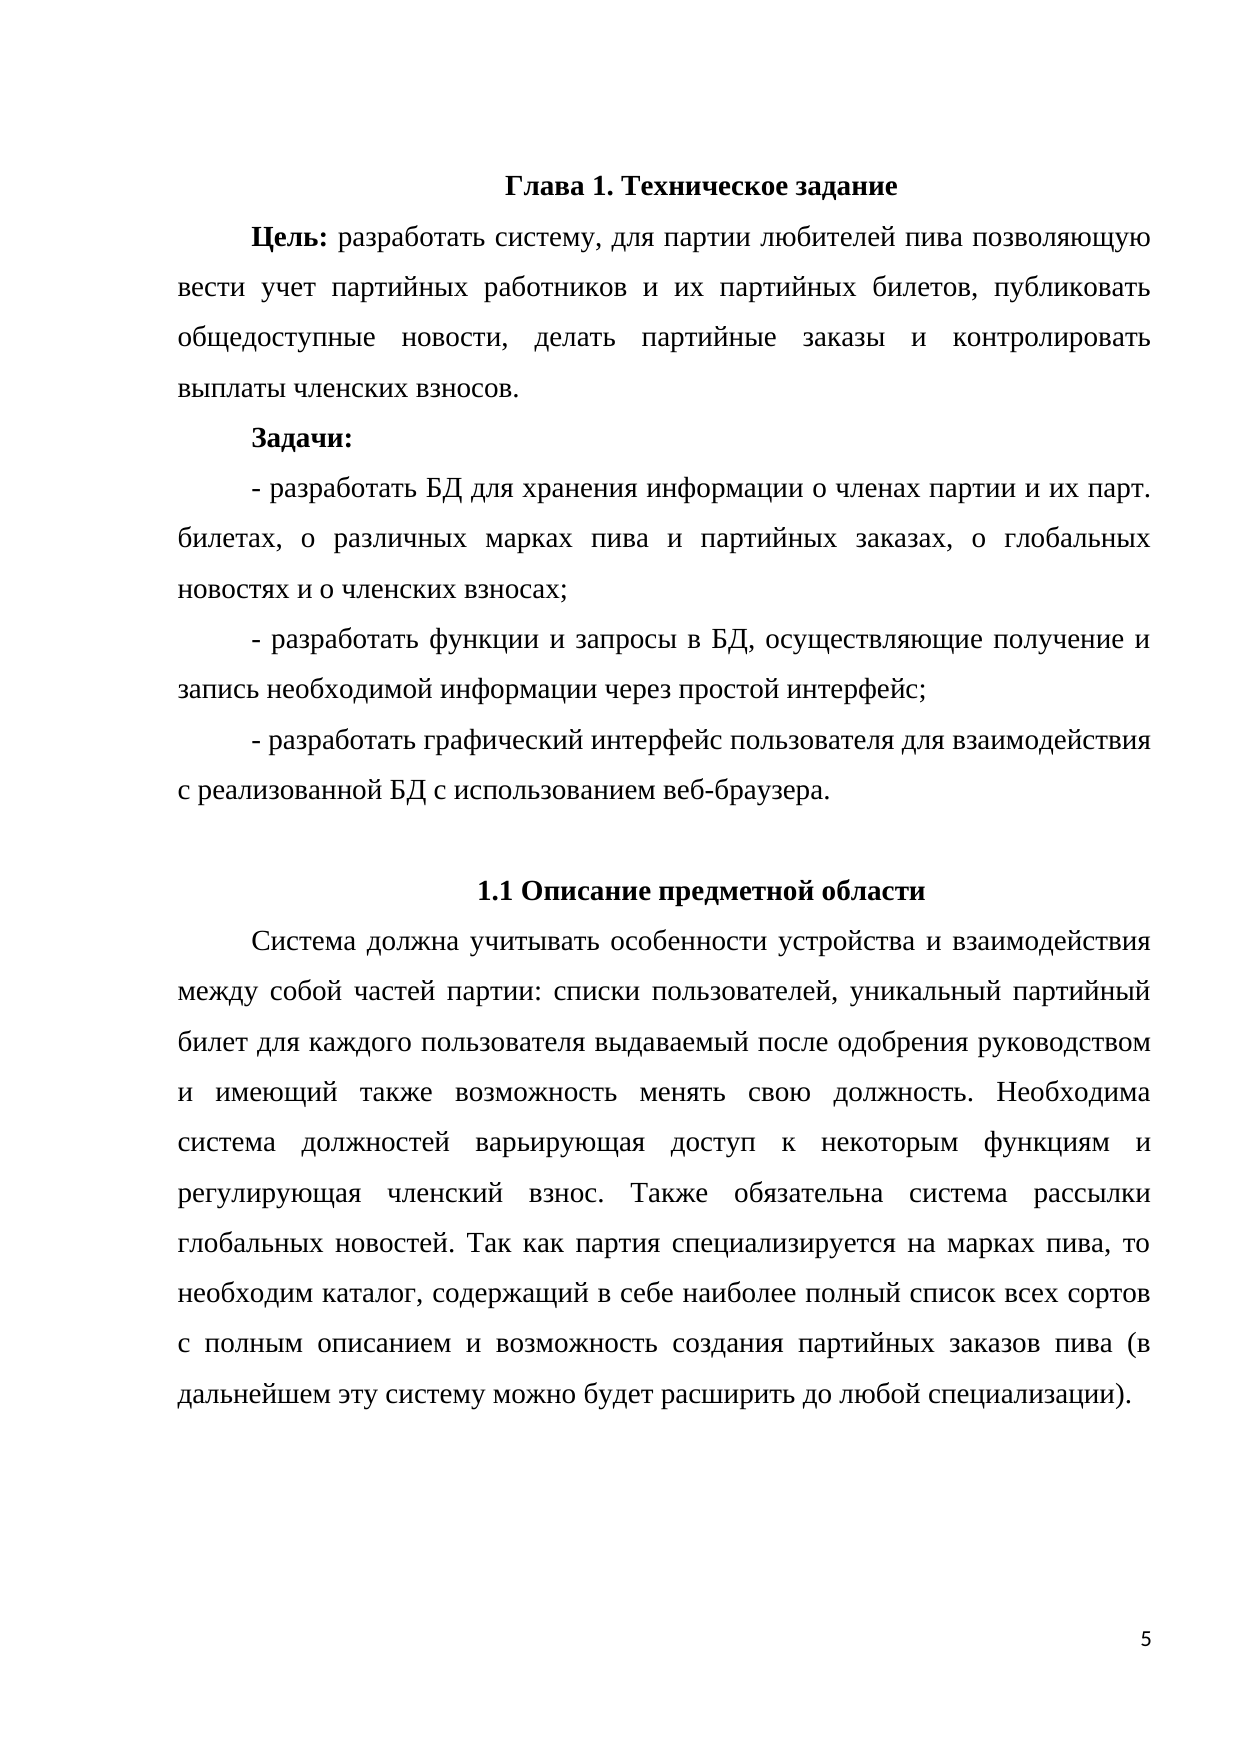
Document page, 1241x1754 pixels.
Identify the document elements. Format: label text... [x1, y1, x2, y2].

text - разработать функции и запросы в БД, осуществляющие получение и запись необходимой информации через простой интерфейс; [177, 621, 1152, 705]
text 1.1 Описание предметной области [177, 873, 1152, 906]
text Глава 1. Техническое задание [177, 168, 1152, 202]
text - разработать БД для хранения информации о членах партии и их парт. билетах, о различных марках пива и партийных заказах, о глобальных новостях и о членских взносах; [177, 470, 1152, 604]
text Система должна учитывать особенности устройства и взаимодействия между собой частей партии: списки пользователей, уникальный партийный билет для каждого пользователя выдаваемый после одобрения руководством и имеющий также возможность менять свою должность. Необходима система должностей варьирующая доступ к некоторым функциям и регулирующая членский взнос. Также обязательна система рассылки глобальных новостей. Так как партия специализируется на марках пива, то необходим каталог, содержащий в себе наиболее полный список всех сортов с полным описанием и возможность создания партийных заказов пива (в дальнейшем эту систему можно будет расширить до любой специализации). [177, 923, 1152, 1409]
text - разработать графический интерфейс пользователя для взаимодействия с реализованной БД с использованием веб-браузера. [177, 722, 1152, 806]
text Цель: разработать систему, для партии любителей пива позволяющую вести учет партийных работников и их партийных билетов, публиковать общедоступные новости, делать партийные заказы и контролировать выплаты членских взносов. [177, 219, 1152, 403]
text Задачи: [177, 420, 1152, 453]
